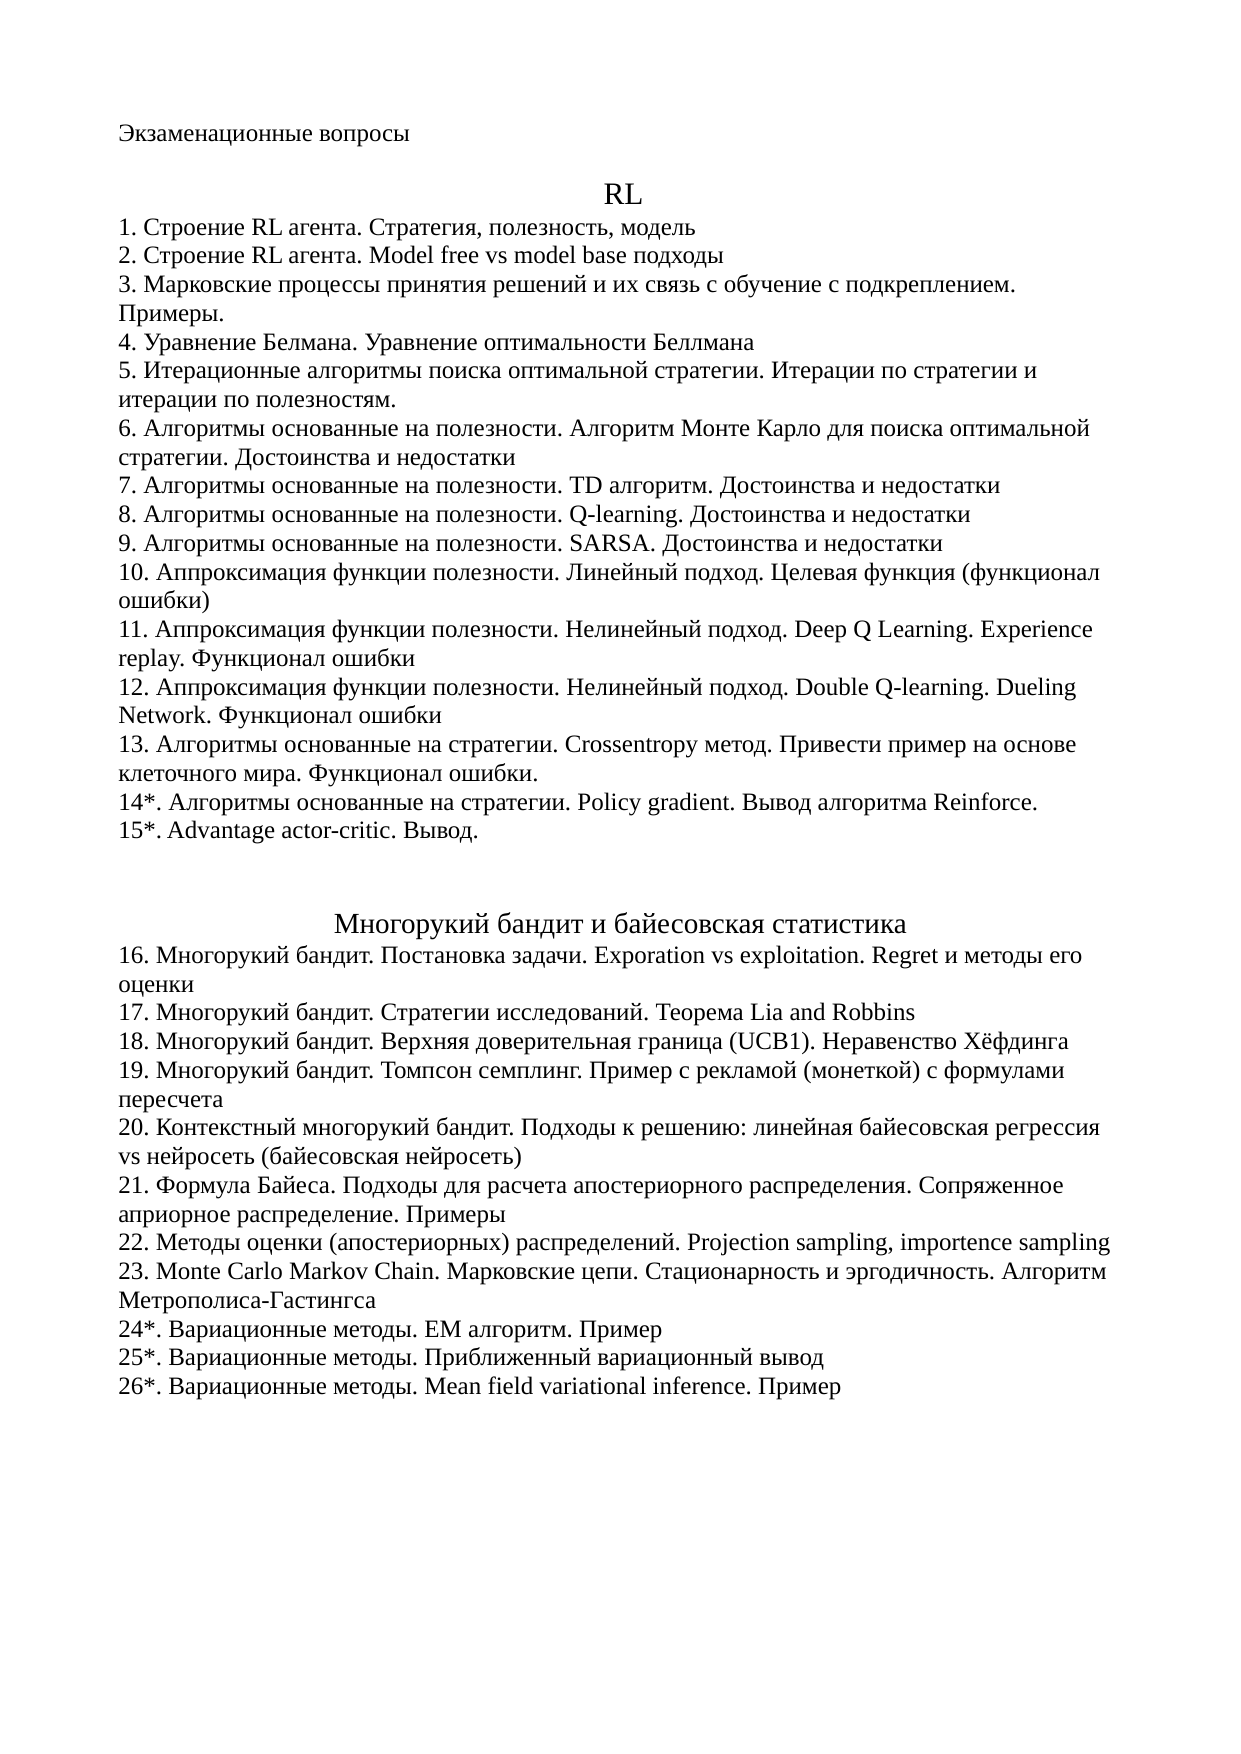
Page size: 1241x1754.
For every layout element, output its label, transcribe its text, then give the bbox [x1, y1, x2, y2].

text 20. Контекстный многорукий бандит. Подходы к решению: линейная байесовская регрессия vs нейросеть (байесовская нейросеть) [118, 1112, 1122, 1170]
text 14*. Алгоритмы основанные на стратегии. Policy gradient. Вывод алгоритма Reinforce. [118, 787, 1122, 815]
text 24*. Вариационные методы. EM алгоритм. Пример [118, 1314, 1122, 1342]
text 10. Аппроксимация функции полезности. Линейный подход. Целевая функция (функционал ошибки) [118, 557, 1122, 614]
text 8. Алгоритмы основанные на полезности. Q-learning. Достоинства и недостатки [118, 499, 1122, 528]
text Экзаменационные вопросы [118, 118, 1122, 147]
text 6. Алгоритмы основанные на полезности. Алгоритм Монте Карло для поиска оптимальной стратегии. Достоинства и недостатки [118, 413, 1122, 470]
text 2. Строение RL агента. Model free vs model base подходы [118, 240, 1122, 269]
text Многорукий бандит и байесовская статистика [118, 906, 1122, 940]
text 13. Алгоритмы основанные на стратегии. Crossentropy метод. Привести пример на основе клеточного мира. Функционал ошибки. [118, 729, 1122, 787]
text 25*. Вариационные методы. Приближенный вариационный вывод [118, 1342, 1122, 1371]
text 5. Итерационные алгоритмы поиска оптимальной стратегии. Итерации по стратегии и итерации по полезностям. [118, 355, 1122, 413]
text 18. Многорукий бандит. Верхняя доверительная граница (UCB1). Неравенство Хёфдинга [118, 1026, 1122, 1055]
text 7. Алгоритмы основанные на полезности. TD алгоритм. Достоинства и недостатки [118, 470, 1122, 499]
text 22. Методы оценки (апостериорных) распределений. Projection sampling, importence sampling [118, 1227, 1122, 1256]
text 9. Алгоритмы основанные на полезности. SARSA. Достоинства и недостатки [118, 528, 1122, 557]
text 12. Аппроксимация функции полезности. Нелинейный подход. Double Q-learning. Dueling Network. Функционал ошибки [118, 672, 1122, 729]
text 26*. Вариационные методы. Mean field variational inference. Пример [118, 1371, 1122, 1400]
text 4. Уравнение Белмана. Уравнение оптимальности Беллмана [118, 327, 1122, 355]
text 17. Многорукий бандит. Стратегии исследований. Теорема Lia and Robbins [118, 997, 1122, 1026]
text 23. Мonte Carlo Markov Chain. Марковские цепи. Стационарность и эргодичность. Алгоритм Метрополиса-Гастингса [118, 1256, 1122, 1314]
text 3. Марковские процессы принятия решений и их связь с обучение с подкреплением. Примеры. [118, 269, 1122, 327]
text 21. Формула Байеса. Подходы для расчета апостериорного распределения. Сопряженное априорное распределение. Примеры [118, 1170, 1122, 1227]
text 11. Аппроксимация функции полезности. Нелинейный подход. Deep Q Learning. Experience replay. Функционал ошибки [118, 614, 1122, 672]
text RL [118, 176, 1122, 212]
text 1. Строение RL агента. Стратегия, полезность, модель [118, 212, 1122, 240]
text 15*. Advantage actor-critic. Вывод. [118, 815, 1122, 844]
text 16. Многорукий бандит. Постановка задачи. Exporation vs exploitation. Regret и методы его оценки [118, 940, 1122, 997]
text 19. Многорукий бандит. Томпсон семплинг. Пример с рекламой (монеткой) с формулами пересчета [118, 1055, 1122, 1112]
